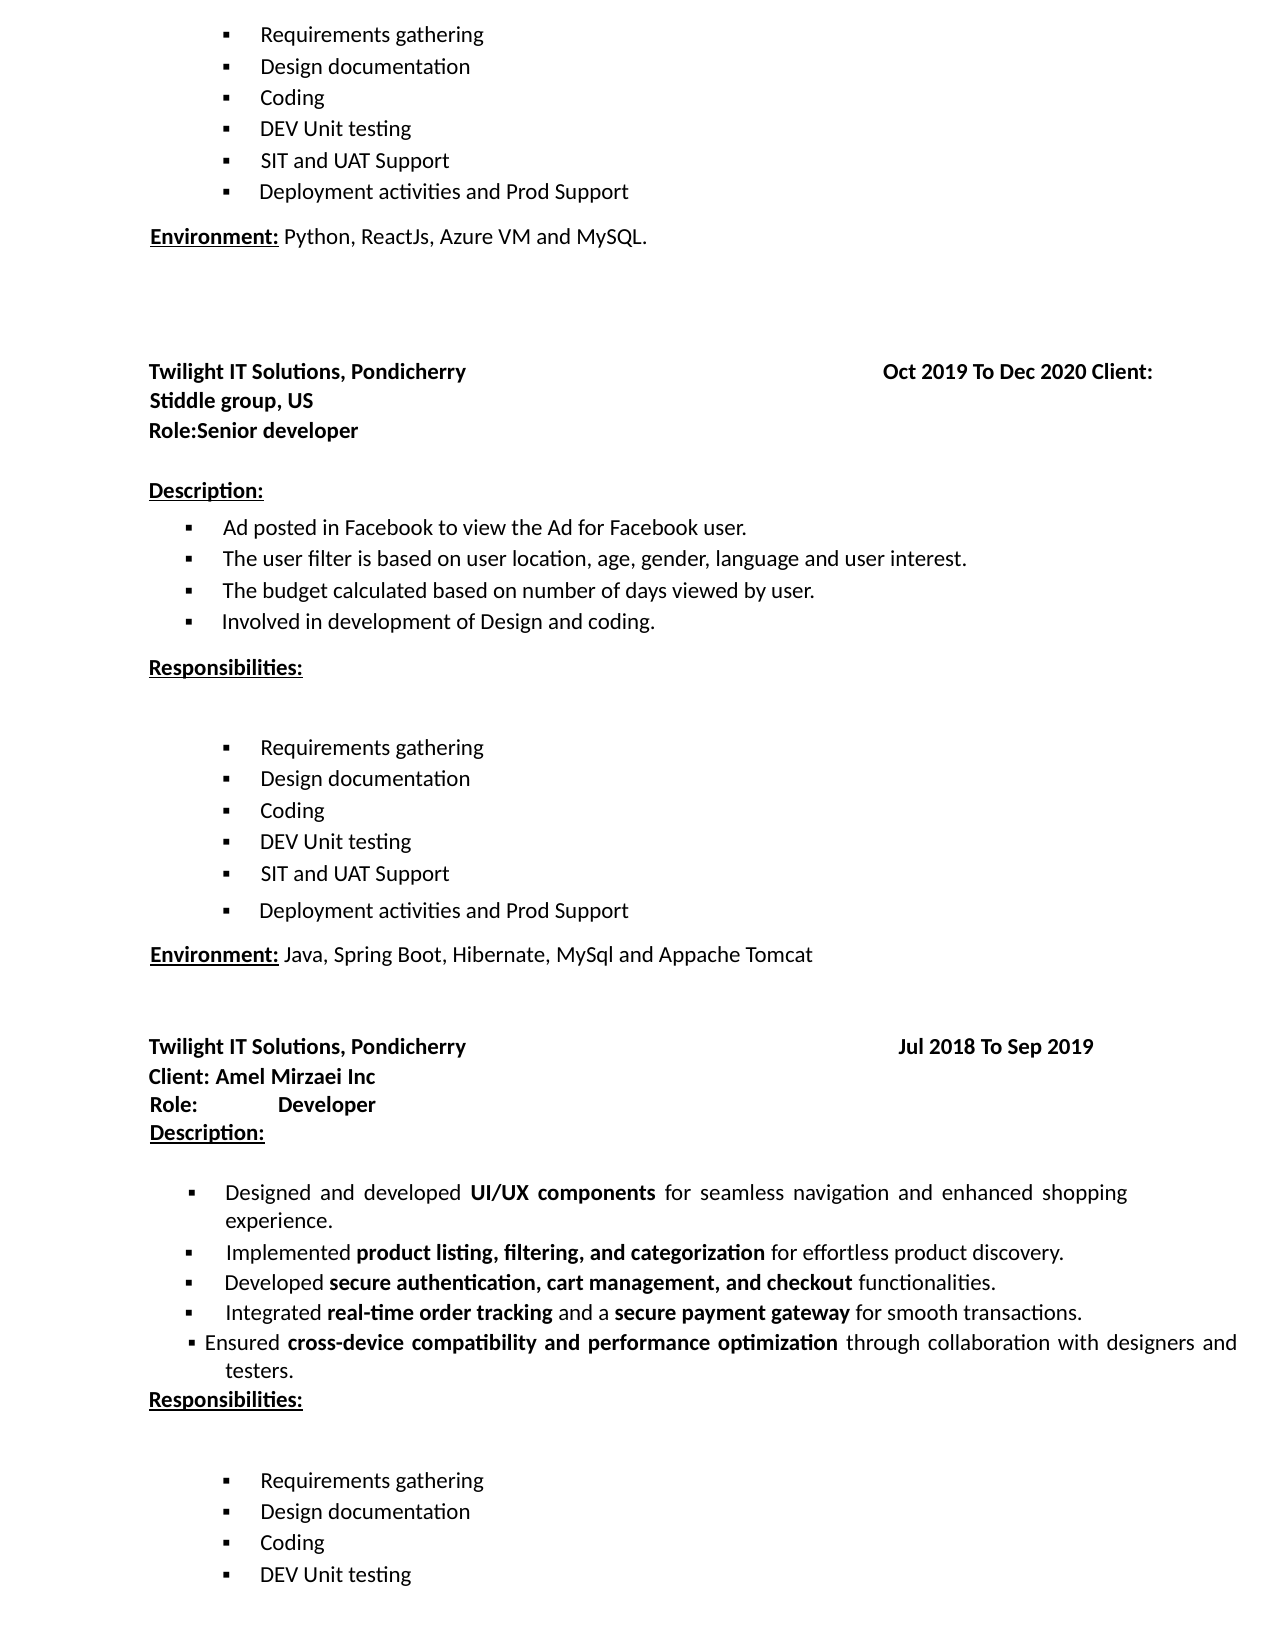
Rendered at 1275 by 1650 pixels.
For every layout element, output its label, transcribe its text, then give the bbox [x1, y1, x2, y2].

text Description: [148, 476, 1238, 504]
text ▪ Requirements gathering [140, 733, 1238, 761]
text Responsibilities: [148, 1385, 1238, 1413]
text ▪ Developed secure authentication, cart management, and checkout functionalities. [140, 1268, 1238, 1296]
text ▪ Designed and developed UI/UX components for seamless navigation and enhanced shopping experience. [188, 1178, 1128, 1235]
text ▪ Involved in development of Design and coding. [140, 607, 1238, 635]
text ▪ The budget calculated based on number of days viewed by user. [140, 576, 1238, 604]
text Client: Amel Mirzaei Inc Role: Developer Description: [148, 1062, 376, 1146]
text ▪ DEV Unit testing [140, 827, 1238, 855]
text Twilight IT Solutions, Pondicherry Jul 2018 To Sep 2019 [148, 1032, 1159, 1060]
text ▪ Design documentation [140, 52, 1238, 80]
text ▪ Requirements gathering [140, 1466, 1238, 1494]
text ▪ The user filter is based on user location, age, gender, language and user interest. [140, 544, 1238, 573]
text ▪ Deployment activities and Prod Support [140, 177, 1238, 205]
text ▪ Coding [140, 1528, 1238, 1557]
text ▪ SIT and UAT Support [140, 859, 1238, 887]
text ▪ Ensured cross-device compatibility and performance optimization through collaboration with designers and testers. [188, 1328, 1238, 1384]
text ▪ Coding [140, 83, 1238, 111]
text ▪ Design documentation [140, 764, 1238, 793]
text ▪ DEV Unit testing [140, 114, 1238, 143]
text ▪ Implemented product listing, filtering, and categorization for effortless product discovery. [140, 1238, 1238, 1266]
text ▪ Ad posted in Facebook to view the Ad for Facebook user. [140, 513, 1238, 541]
text ▪ Design documentation [140, 1497, 1238, 1525]
text Environment: Python, ReactJs, Azure VM and MySQL. [150, 222, 1128, 250]
text ▪ Integrated real-time order tracking and a secure payment gateway for smooth transactions. [140, 1298, 1238, 1326]
text ▪ DEV Unit testing [140, 1560, 1238, 1588]
text Environment: Java, Spring Boot, Hibernate, MySql and Appache Tomcat [150, 940, 1128, 968]
text Responsibilities: [148, 653, 1238, 681]
text ▪ Deployment activities and Prod Support [140, 896, 1238, 924]
text ▪ SIT and UAT Support [140, 146, 1238, 174]
text Twilight IT Solutions, Pondicherry Oct 2019 To Dec 2020 Client: Stiddle group, US [148, 357, 1159, 414]
text ▪ Coding [140, 796, 1238, 824]
text ▪ Requirements gathering [140, 21, 1238, 48]
text Role:Senior developer [148, 416, 1159, 444]
